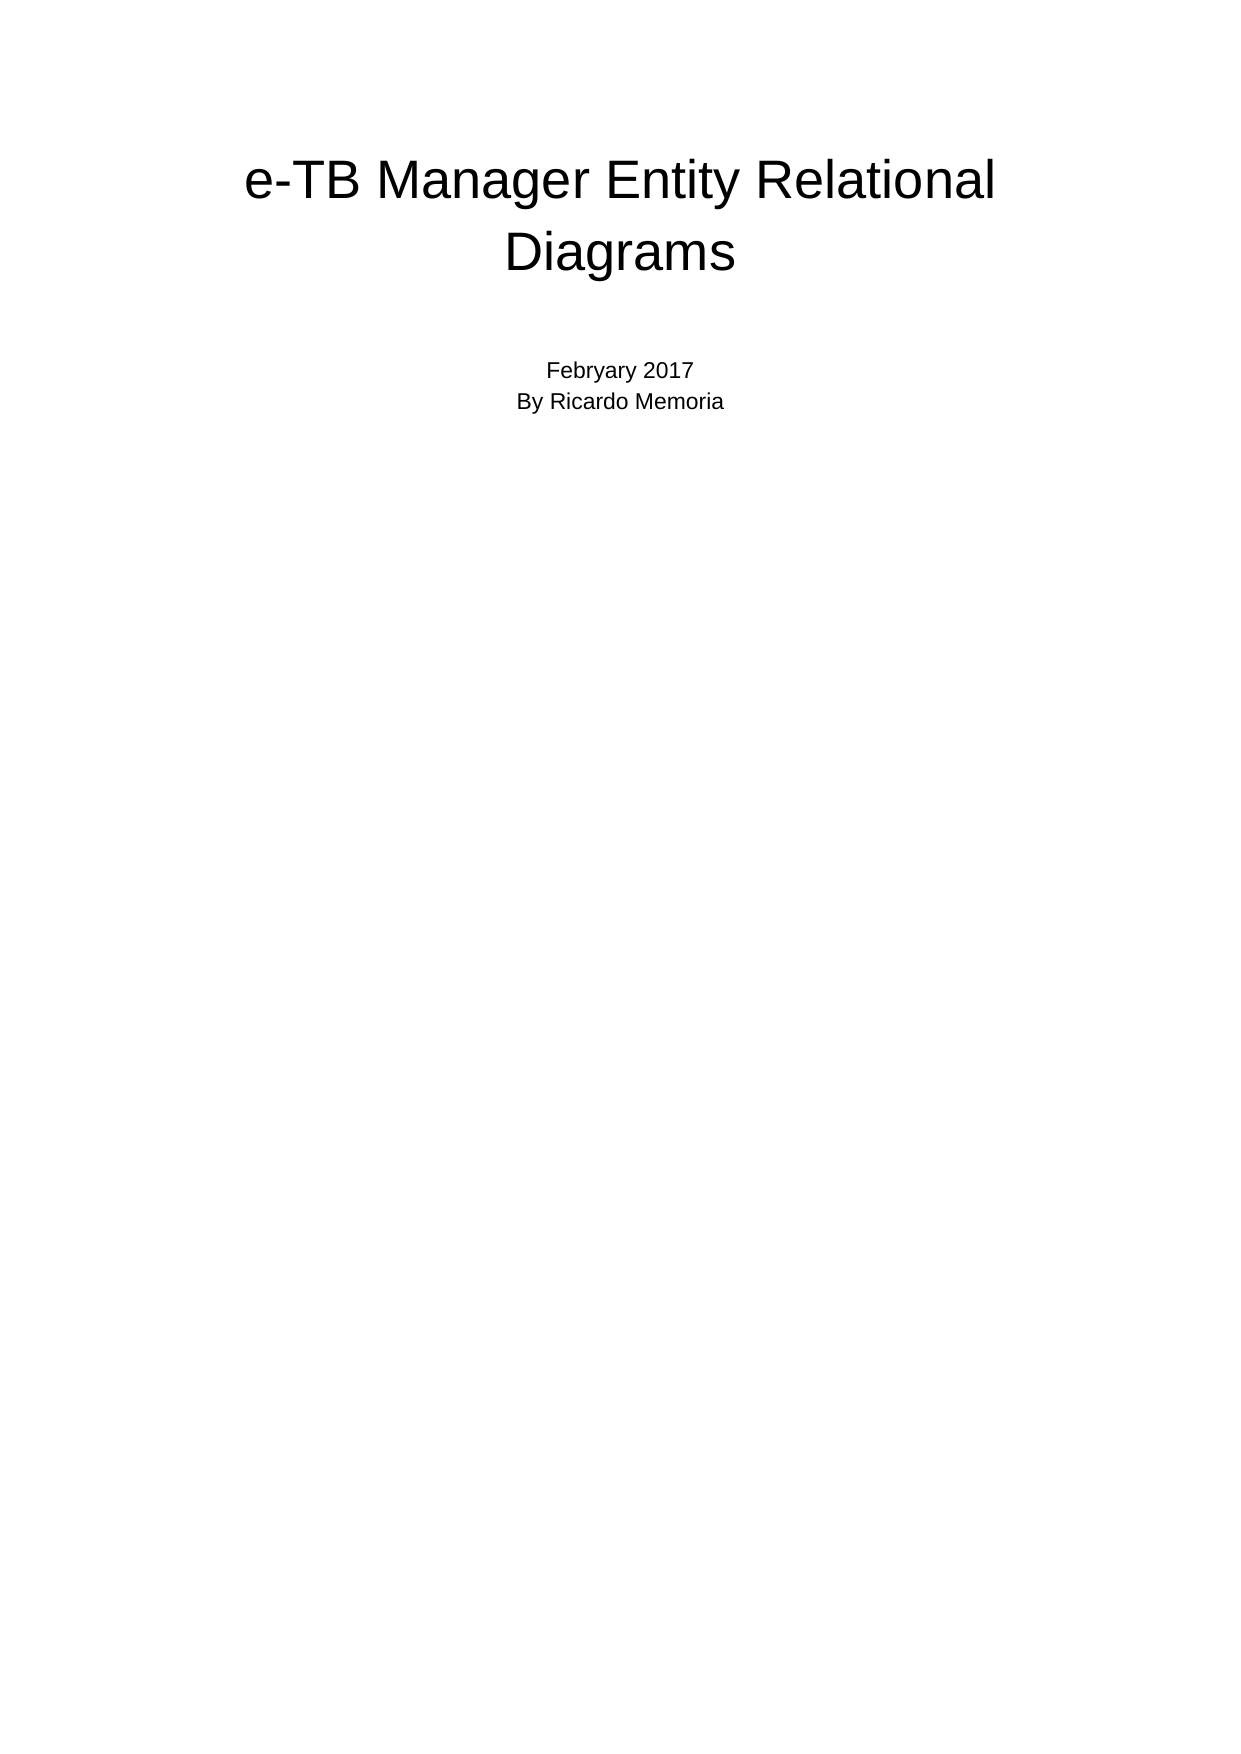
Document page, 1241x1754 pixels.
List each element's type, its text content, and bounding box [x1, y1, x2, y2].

text Febryary 2017 [177, 357, 1063, 384]
text By Ricardo Memoria [177, 388, 1063, 414]
title e-TB Manager Entity Relational Diagrams [177, 148, 1063, 281]
